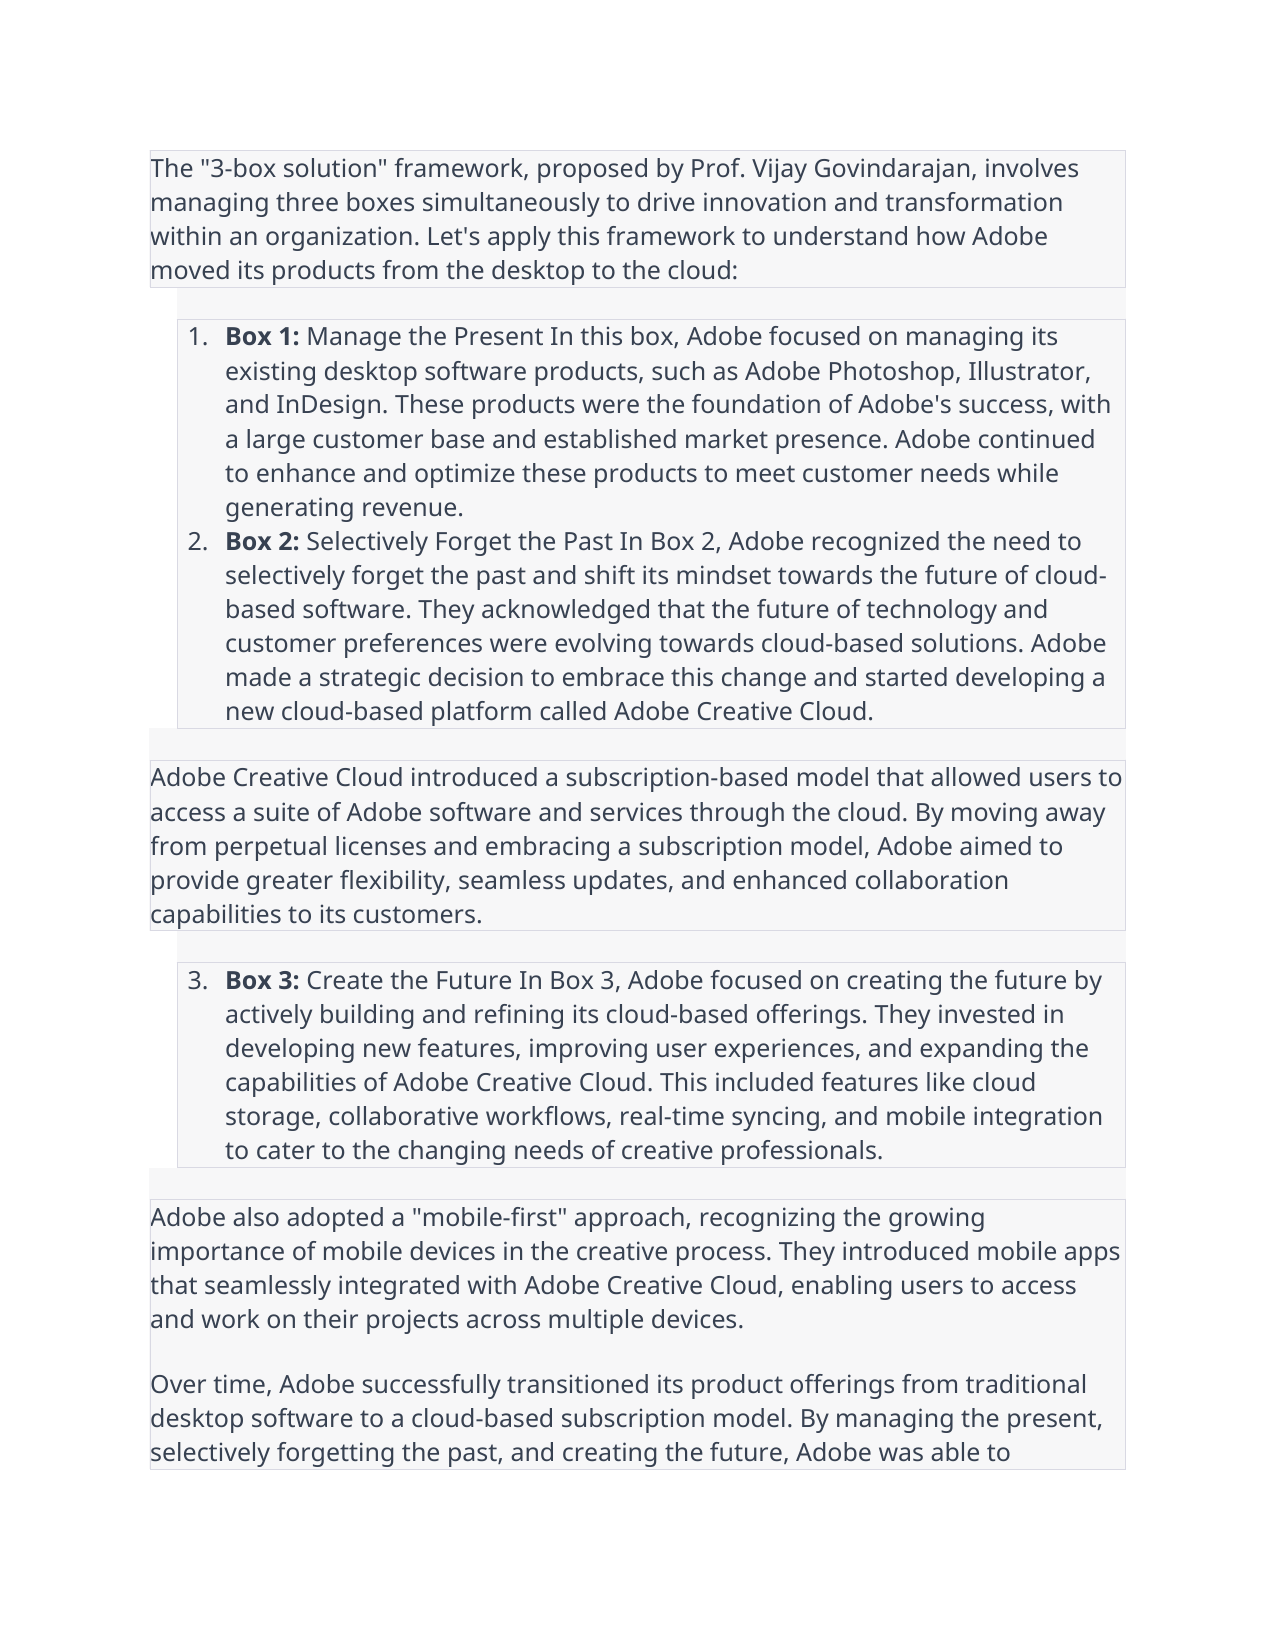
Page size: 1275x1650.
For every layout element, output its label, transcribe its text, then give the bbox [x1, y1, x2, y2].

list Box 2: Selectively Forget the Past In Box 2, Adobe recognized the need to selectively forget the past and shift its mindset towards the future of cloud-based software. They acknowledged that the future of technology and customer preferences were evolving towards cloud-based solutions. Adobe made a strategic decision to embrace this change and started developing a new cloud-based platform called Adobe Creative Cloud. [178, 523, 1125, 728]
text Adobe Creative Cloud introduced a subscription-based model that allowed users to access a suite of Adobe software and services through the cloud. By moving away from perpetual licenses and embracing a subscription model, Adobe aimed to provide greater flexibility, seamless updates, and enhanced collaboration capabilities to its customers. [151, 761, 1125, 930]
list Box 1: Manage the Present In this box, Adobe focused on managing its existing desktop software products, such as Adobe Photoshop, Illustrator, and InDesign. These products were the foundation of Adobe's success, with a large customer base and established market presence. Adobe continued to enhance and optimize these products to meet customer needs while generating revenue. [178, 320, 1125, 523]
list Box 3: Create the Future In Box 3, Adobe focused on creating the future by actively building and refining its cloud-based offerings. They invested in developing new features, improving user experiences, and expanding the capabilities of Adobe Creative Cloud. This included features like cloud storage, collaborative workflows, real-time syncing, and mobile integration to cater to the changing needs of creative professionals. [178, 963, 1125, 1167]
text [151, 1366, 1125, 1469]
text The "3-box solution" framework, proposed by Prof. Vijay Govindarajan, involves managing three boxes simultaneously to drive innovation and transformation within an organization. Let's apply this framework to understand how Adobe moved its products from the desktop to the cloud: [151, 151, 1125, 287]
text Adobe also adopted a "mobile-first" approach, recognizing the growing importance of mobile devices in the creative process. They introduced mobile apps that seamlessly integrated with Adobe Creative Cloud, enabling users to access and work on their projects across multiple devices. [151, 1200, 1125, 1336]
